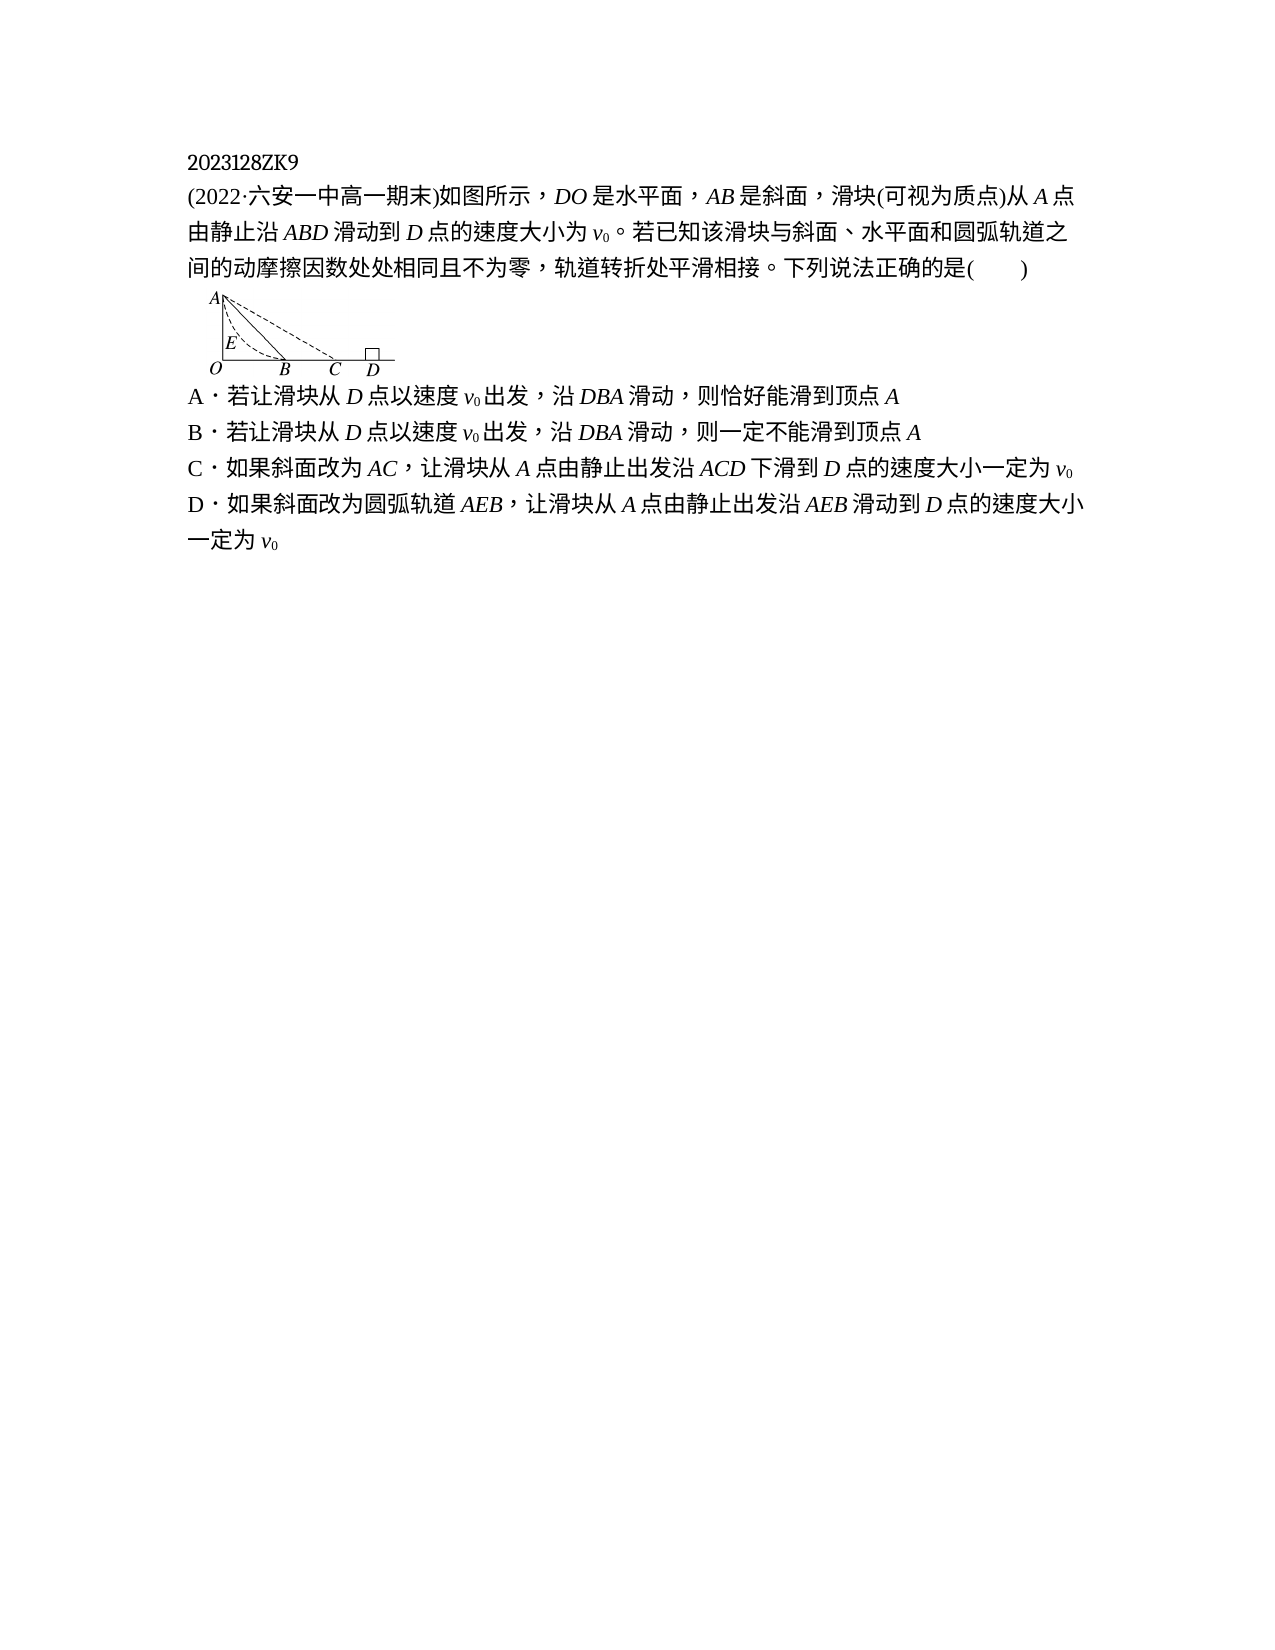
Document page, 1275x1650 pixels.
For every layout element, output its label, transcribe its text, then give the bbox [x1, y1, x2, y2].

picture [206, 288, 396, 377]
text B．若让滑块从D点以速度v0出发，沿DBA滑动，则一定不能滑到顶点A [187, 416, 1087, 447]
text 2023128ZK9 [187, 150, 1087, 176]
text D．如果斜面改为圆弧轨道AEB，让滑块从A点由静止出发沿AEB滑动到D点的速度大小一定为v0 [187, 488, 1087, 555]
text (2022·六安一中高一期末)如图所示，DO是水平面，AB是斜面，滑块(可视为质点)从A点由静止沿ABD滑动到D点的速度大小为v0。若已知该滑块与斜面、水平面和圆弧轨道之间的动摩擦因数处处相同且不为零，轨道转折处平滑相接。下列说法正确的是( ) [187, 180, 1087, 283]
text A．若让滑块从D点以速度v0出发，沿DBA滑动，则恰好能滑到顶点A [187, 380, 1087, 411]
text C．如果斜面改为AC，让滑块从A点由静止出发沿ACD下滑到D点的速度大小一定为v0 [187, 452, 1087, 483]
